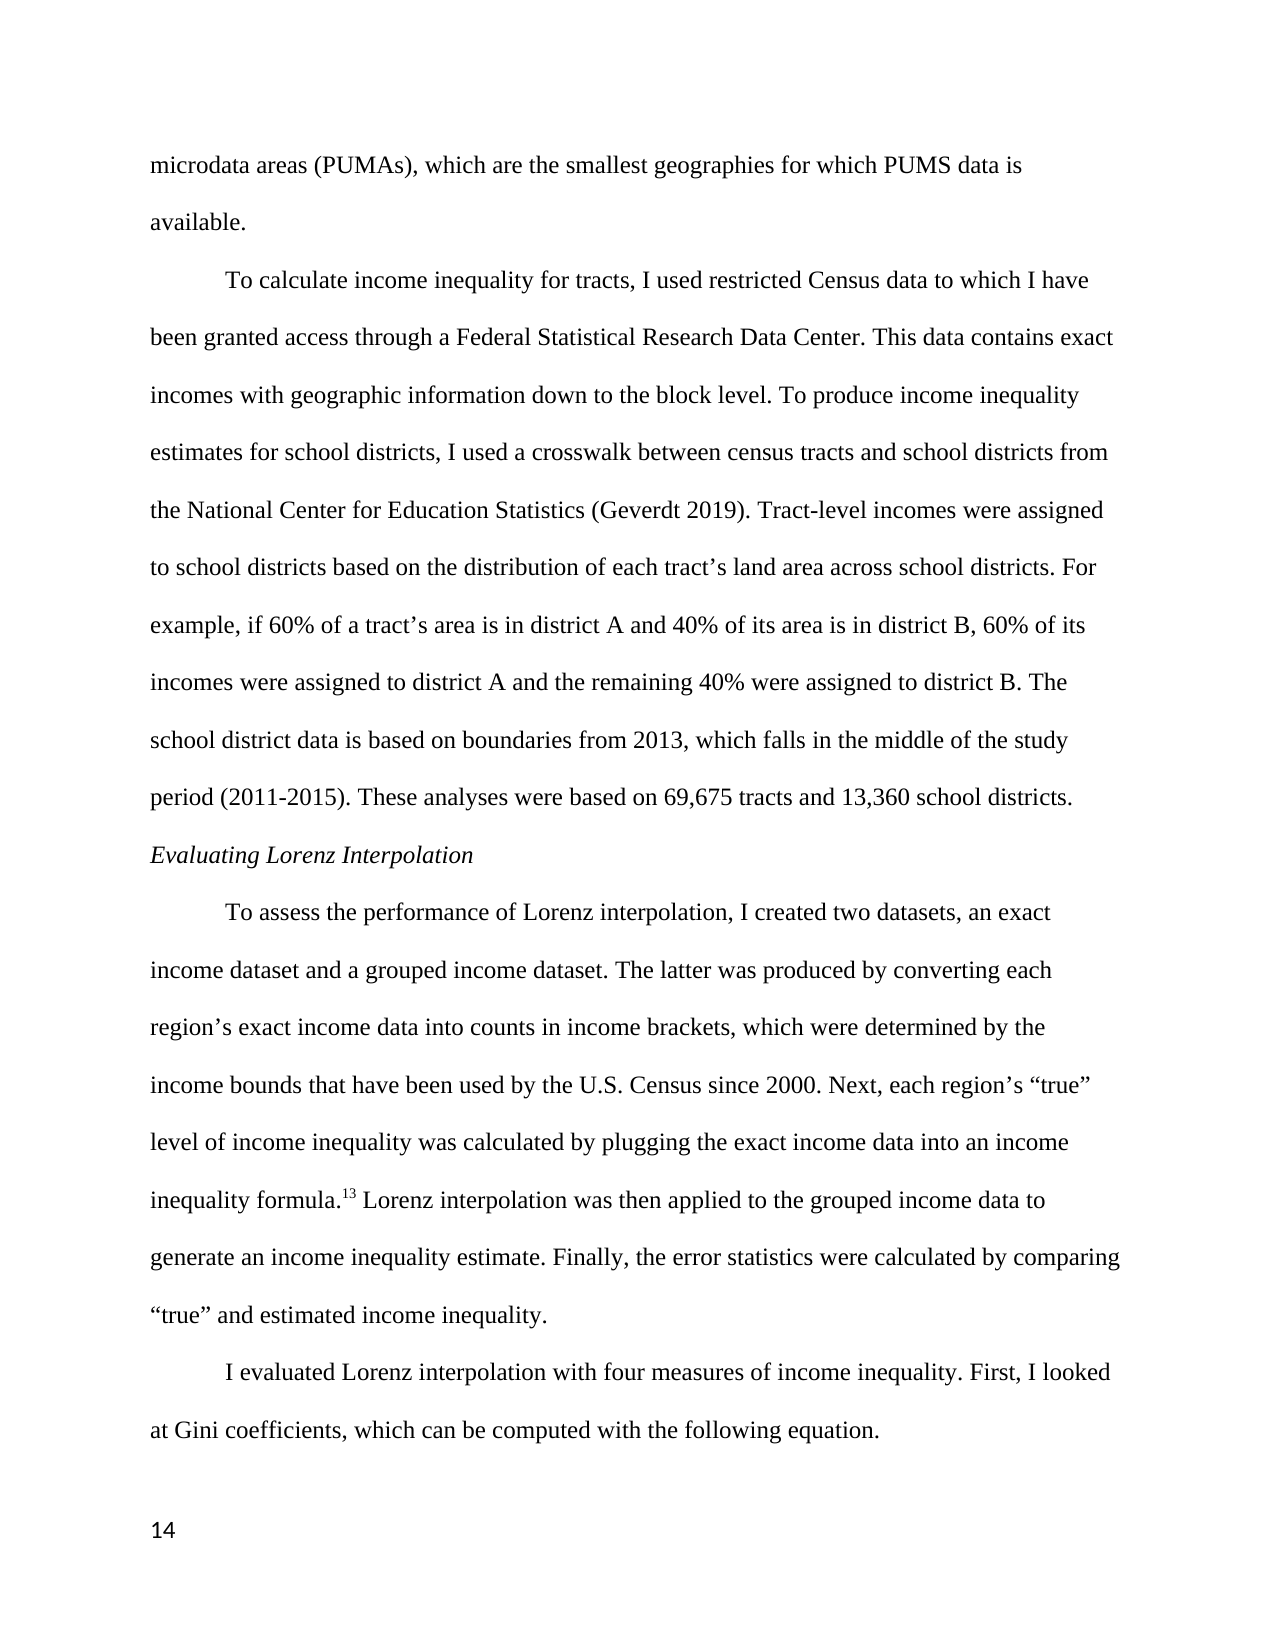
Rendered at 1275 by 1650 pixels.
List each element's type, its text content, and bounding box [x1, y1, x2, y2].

text I evaluated Lorenz interpolation with four measures of income inequality. First, I looked at Gini coefficients, which can be computed with the following equation. [150, 1357, 1125, 1444]
text To assess the performance of Lorenz interpolation, I created two datasets, an exact income dataset and a grouped income dataset. The latter was produced by converting each region’s exact income data into counts in income brackets, which were determined by the income bounds that have been used by the U.S. Census since 2000. Next, each region’s “true” level of income inequality was calculated by plugging the exact income data into an income inequality formula. Lorenz interpolation was then applied to the grouped income data to generate an income inequality estimate. Finally, the error statistics were calculated by comparing “true” and estimated income inequality. [150, 897, 1125, 1329]
text Evaluating Lorenz Interpolation [150, 840, 1125, 869]
text To calculate income inequality for tracts, I used restricted Census data to which I have been granted access through a Federal Statistical Research Data Center. This data contains exact incomes with geographic information down to the block level. To produce income inequality estimates for school districts, I used a crosswalk between census tracts and school districts from the National Center for Education Statistics (Geverdt 2019). Tract-level incomes were assigned to school districts based on the distribution of each tract’s land area across school districts. For example, if 60% of a tract’s area is in district A and 40% of its area is in district B, 60% of its incomes were assigned to district A and the remaining 40% were assigned to district B. The school district data is based on boundaries from 2013, which falls in the middle of the study period (2011-2015). These analyses were based on 69,675 tracts and 13,360 school districts. [150, 265, 1125, 811]
